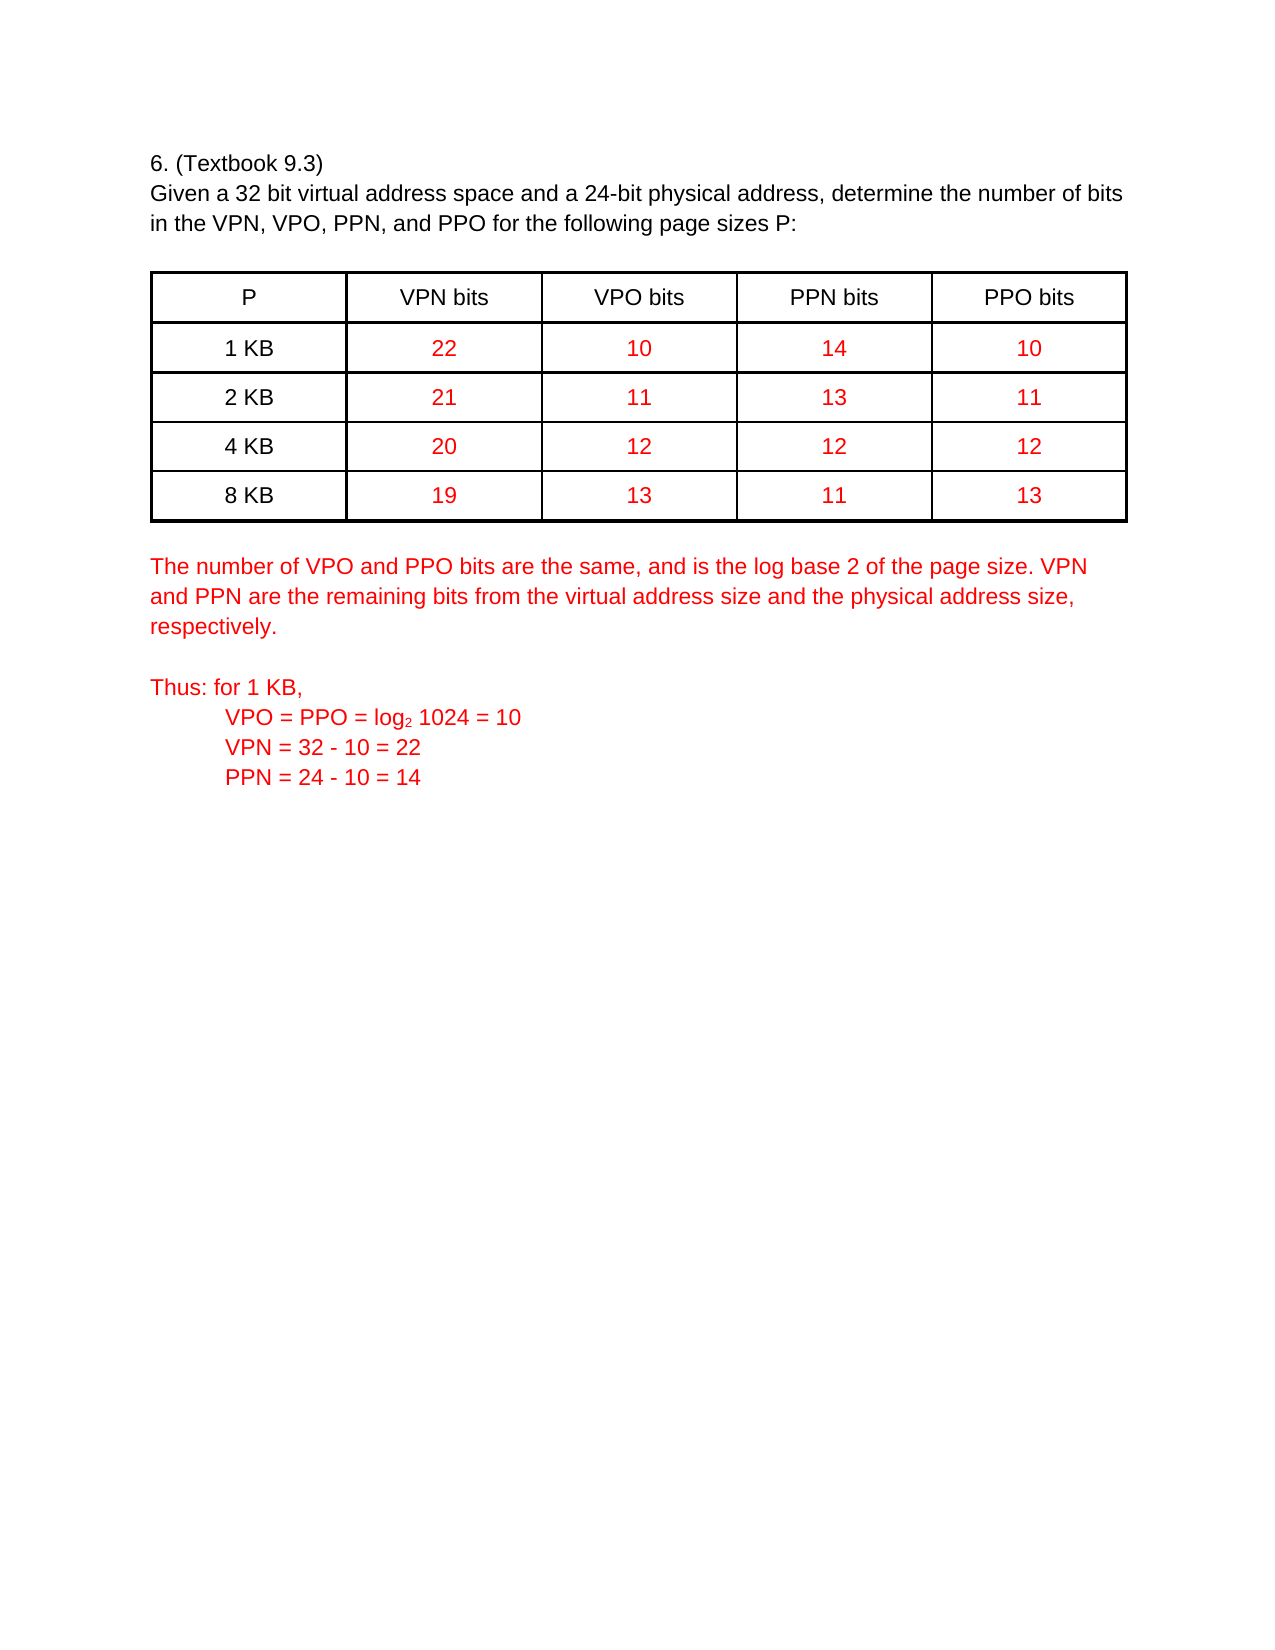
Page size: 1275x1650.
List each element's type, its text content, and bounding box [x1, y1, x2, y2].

table_header P [153, 274, 345, 321]
table_cell 4 KB [153, 423, 345, 470]
table_cell 13 [933, 472, 1125, 519]
table_header PPO bits [933, 274, 1125, 321]
table_header VPN bits [348, 274, 541, 321]
text 6. (Textbook 9.3) [150, 150, 1125, 176]
table_cell 11 [738, 472, 931, 519]
table_cell 11 [543, 374, 736, 421]
table_cell 12 [543, 423, 736, 470]
table_cell 12 [738, 423, 931, 470]
text VPN = 32 - 10 = 22 [150, 734, 1125, 760]
table_cell 13 [543, 472, 736, 519]
table_cell 14 [738, 324, 931, 371]
table_cell 2 KB [153, 374, 345, 421]
table_cell 8 KB [153, 472, 345, 519]
text PPN = 24 - 10 = 14 [150, 764, 1125, 790]
text Thus: for 1 KB, [150, 673, 1125, 700]
table_cell 10 [543, 324, 736, 371]
table_header VPO bits [543, 274, 736, 321]
table_header PPN bits [738, 274, 931, 321]
table_cell 19 [348, 472, 541, 519]
text The number of VPO and PPO bits are the same, and is the log base 2 of the page size. VPN and PPN are the remaining bits from the virtual address size and the physical address size, respectively. [150, 553, 1125, 639]
table_cell 11 [933, 374, 1125, 421]
text Given a 32 bit virtual address space and a 24-bit physical address, determine the number of bits in the VPN, VPO, PPN, and PPO for the following page sizes P: [150, 180, 1125, 237]
text VPO = PPO = log2 1024 = 10 [150, 704, 1125, 730]
table_cell 21 [348, 374, 541, 421]
table_cell 10 [933, 324, 1125, 371]
table_cell 1 KB [153, 324, 345, 371]
table_cell 22 [348, 324, 541, 371]
table_cell 13 [738, 374, 931, 421]
table_cell 20 [348, 423, 541, 470]
table_cell 12 [933, 423, 1125, 470]
